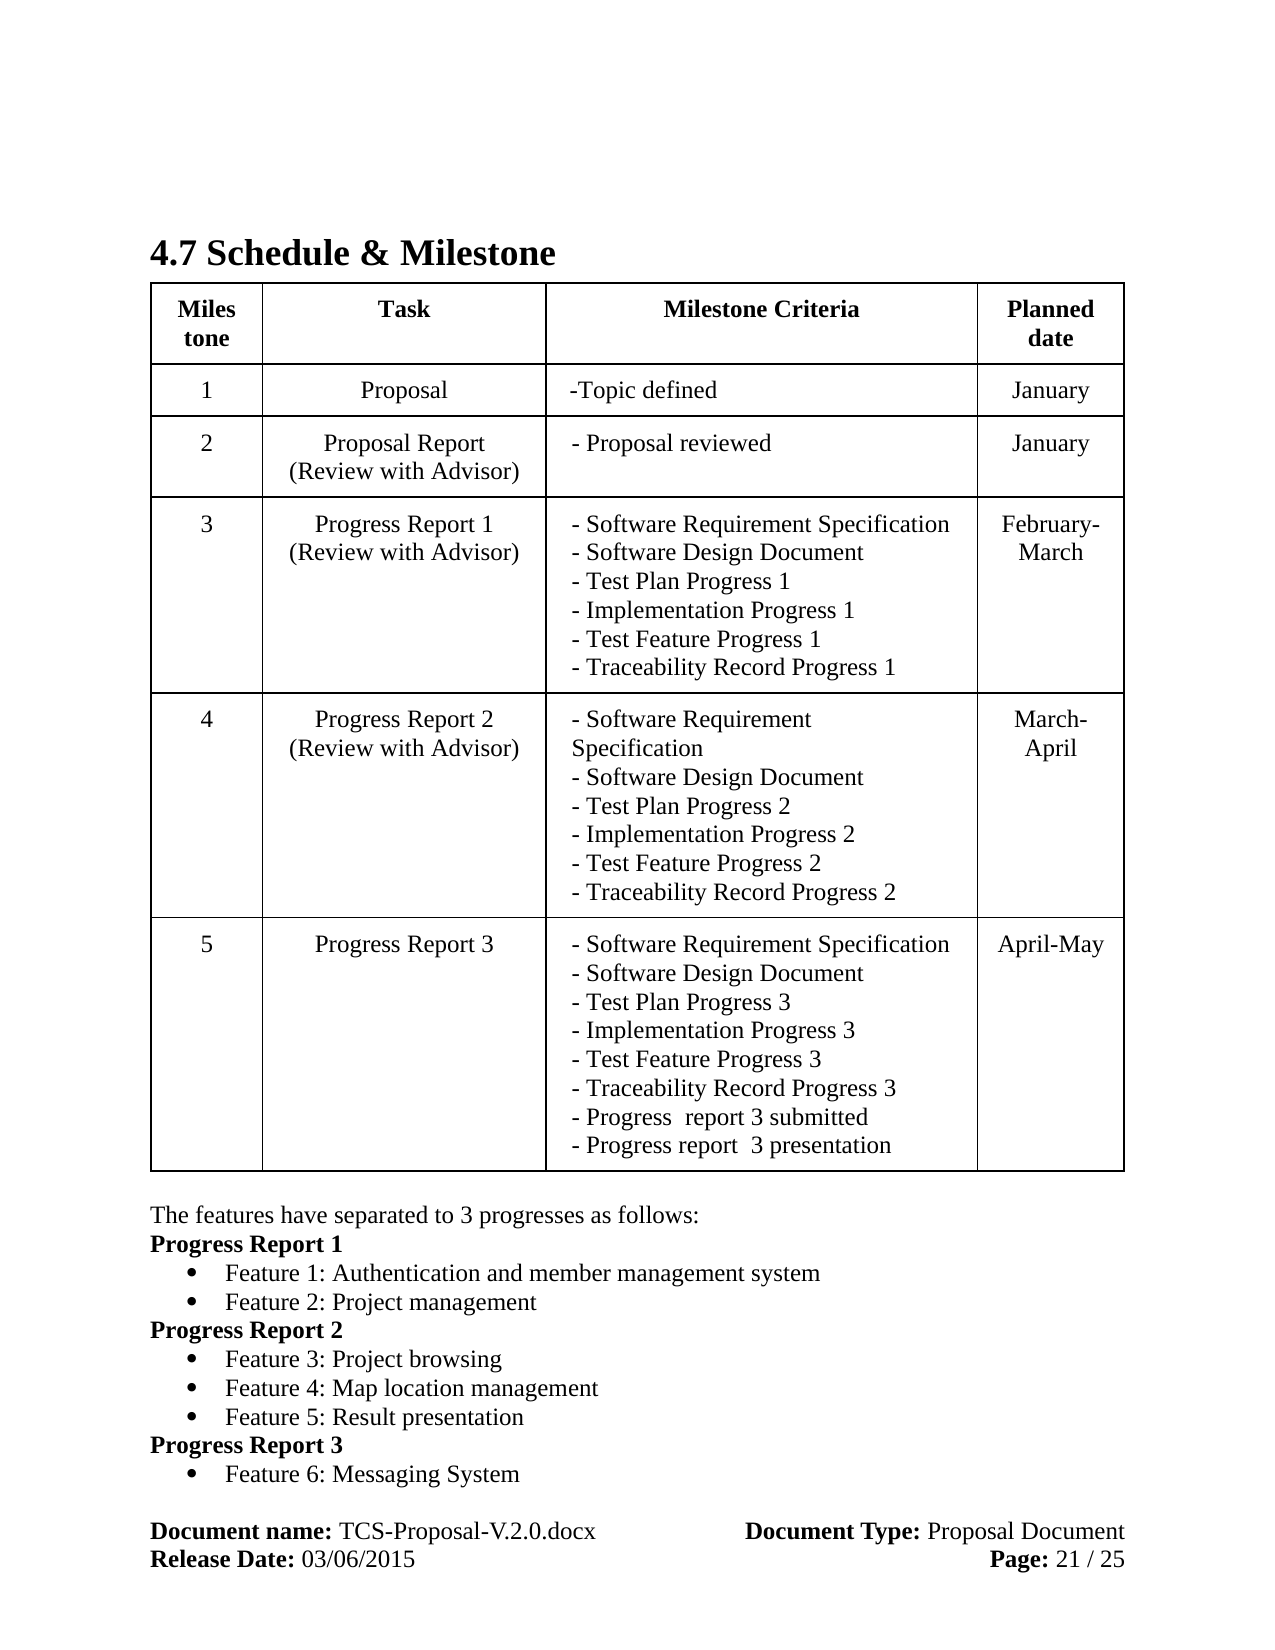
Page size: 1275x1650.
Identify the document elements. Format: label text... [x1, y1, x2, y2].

table_header Milestone Criteria [547, 284, 977, 363]
text Progress Report 2 [150, 1316, 1125, 1344]
table_cell - Software Requirement Specification - Software Design Document - Test Plan Progress 3 - Implementation Progress 3 - Test Feature Progress 3 - Traceability Record Progress 3 - Progress report 3 submitted - Progress report 3 presentation [547, 918, 977, 1170]
table_header Milestone [152, 284, 262, 363]
table_cell January [978, 417, 1123, 496]
table_cell Progress Report 1 (Review with Advisor) [263, 498, 545, 692]
table_cell 3 [152, 498, 262, 692]
table_header Task [263, 284, 545, 363]
table_cell 2 [152, 417, 262, 496]
text The features have separated to 3 progresses as follows: [150, 1201, 1125, 1229]
table_cell April-May [978, 918, 1123, 1170]
table_cell - Software Requirement Specification - Software Design Document - Test Plan Progress 1 - Implementation Progress 1 - Test Feature Progress 1 - Traceability Record Progress 1 [547, 498, 977, 692]
table_cell Progress Report 3 [263, 918, 545, 1170]
list Feature 6: Messaging System [187, 1459, 1125, 1488]
table_cell January [978, 365, 1123, 415]
table_cell -Topic defined [547, 365, 977, 415]
table_cell March-April [978, 694, 1123, 917]
list Feature 5: Result presentation [187, 1402, 1125, 1431]
text Progress Report 3 [150, 1431, 1125, 1459]
text Progress Report 1 [150, 1229, 1125, 1258]
table_cell February-March [978, 498, 1123, 692]
table_cell - Proposal reviewed [547, 417, 977, 496]
list Feature 2: Project management [187, 1287, 1125, 1316]
table_cell 5 [152, 918, 262, 1170]
table_cell 1 [152, 365, 262, 415]
table_cell 4 [152, 694, 262, 917]
table_header Planned date [978, 284, 1123, 363]
table_cell Proposal [263, 365, 545, 415]
text 4.7 Schedule & Milestone [150, 231, 1125, 274]
list Feature 1: Authentication and member management system [187, 1258, 1125, 1287]
table_cell Progress Report 2 (Review with Advisor) [263, 694, 545, 917]
list Feature 4: Map location management [187, 1373, 1125, 1402]
list Feature 3: Project browsing [187, 1344, 1125, 1373]
table_cell - Software Requirement Specification - Software Design Document - Test Plan Progress 2 - Implementation Progress 2 - Test Feature Progress 2 - Traceability Record Progress 2 [547, 694, 977, 917]
table_cell Proposal Report (Review with Advisor) [263, 417, 545, 496]
